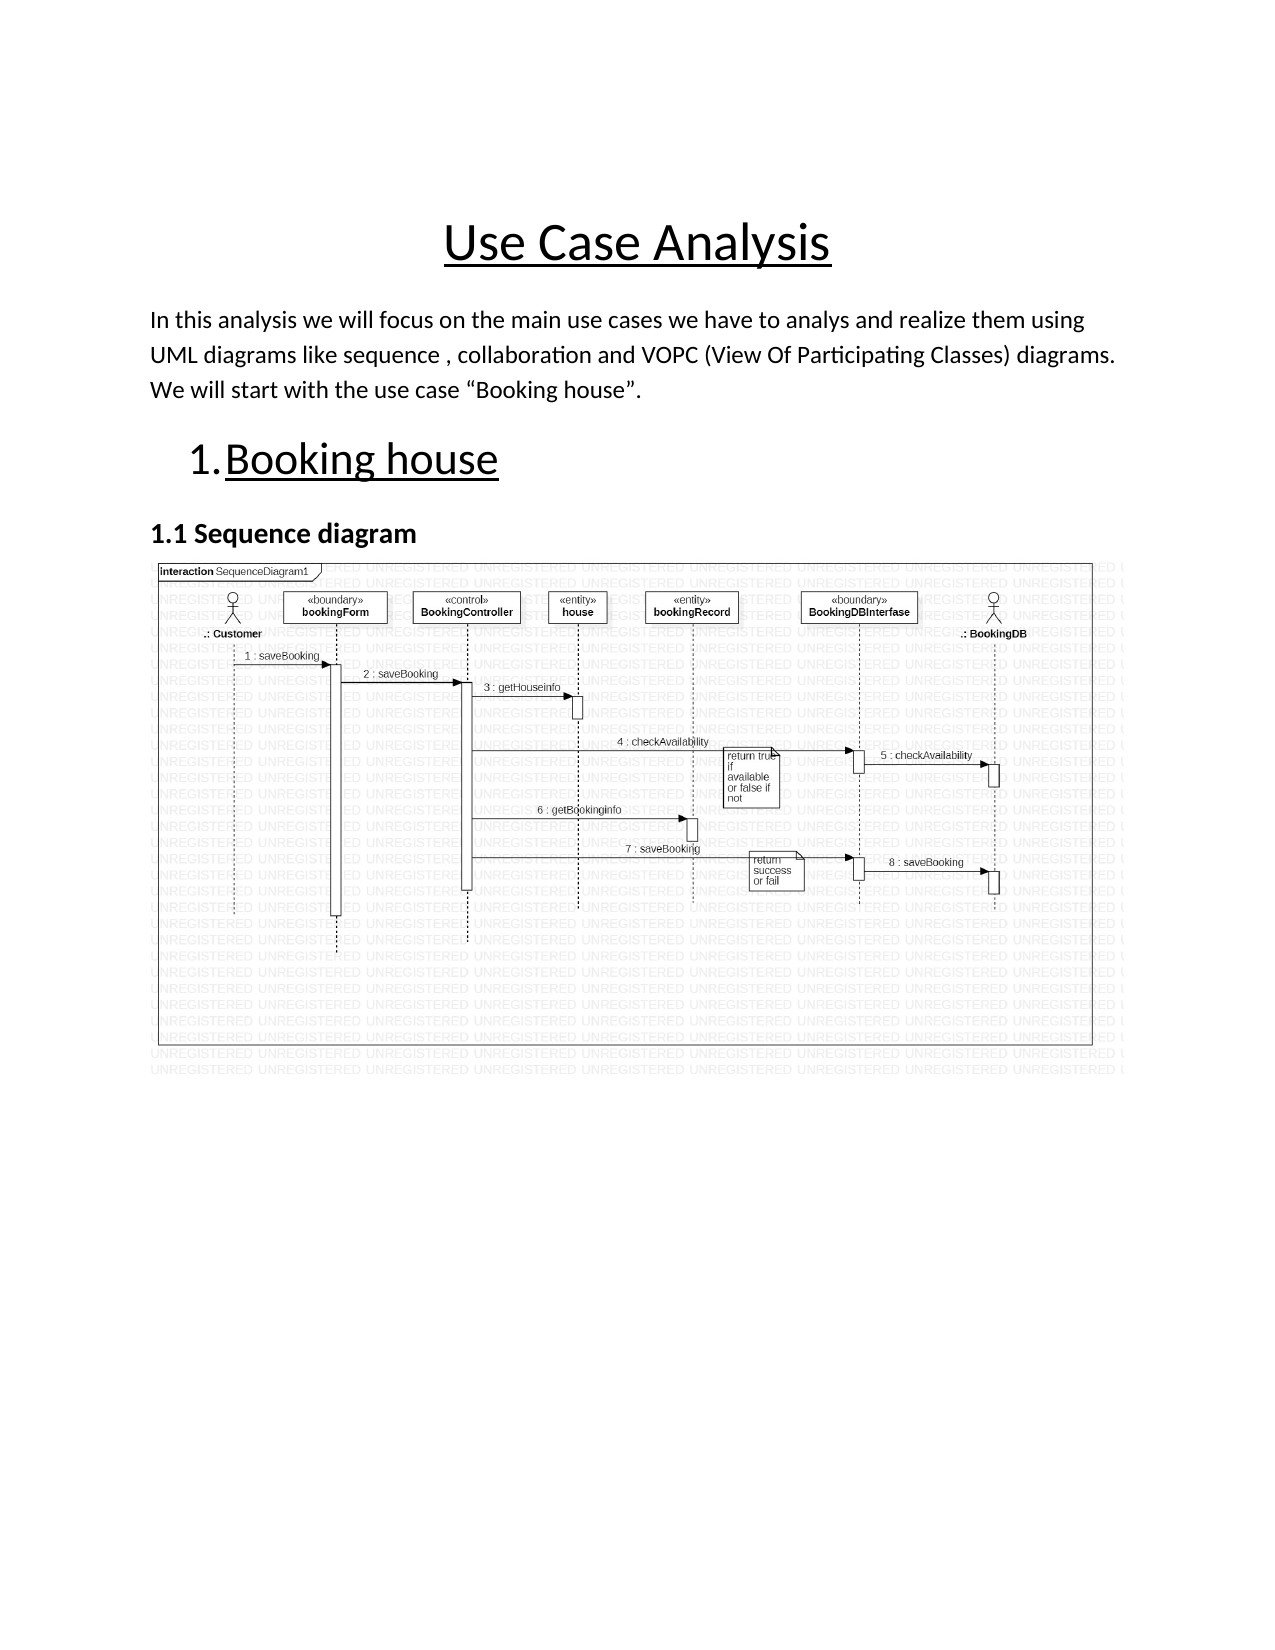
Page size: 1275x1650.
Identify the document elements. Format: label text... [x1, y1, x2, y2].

text In this analysis we will focus on the main use cases we have to analys and realize them using UML diagrams like sequence , collaboration and VOPC (View Of Participating Classes) diagrams. We will start with the use case “Booking house”. [150, 304, 1125, 405]
text Use Case Analysis [150, 207, 1125, 274]
picture [150, 555, 1124, 1077]
list Booking house [187, 430, 1125, 486]
